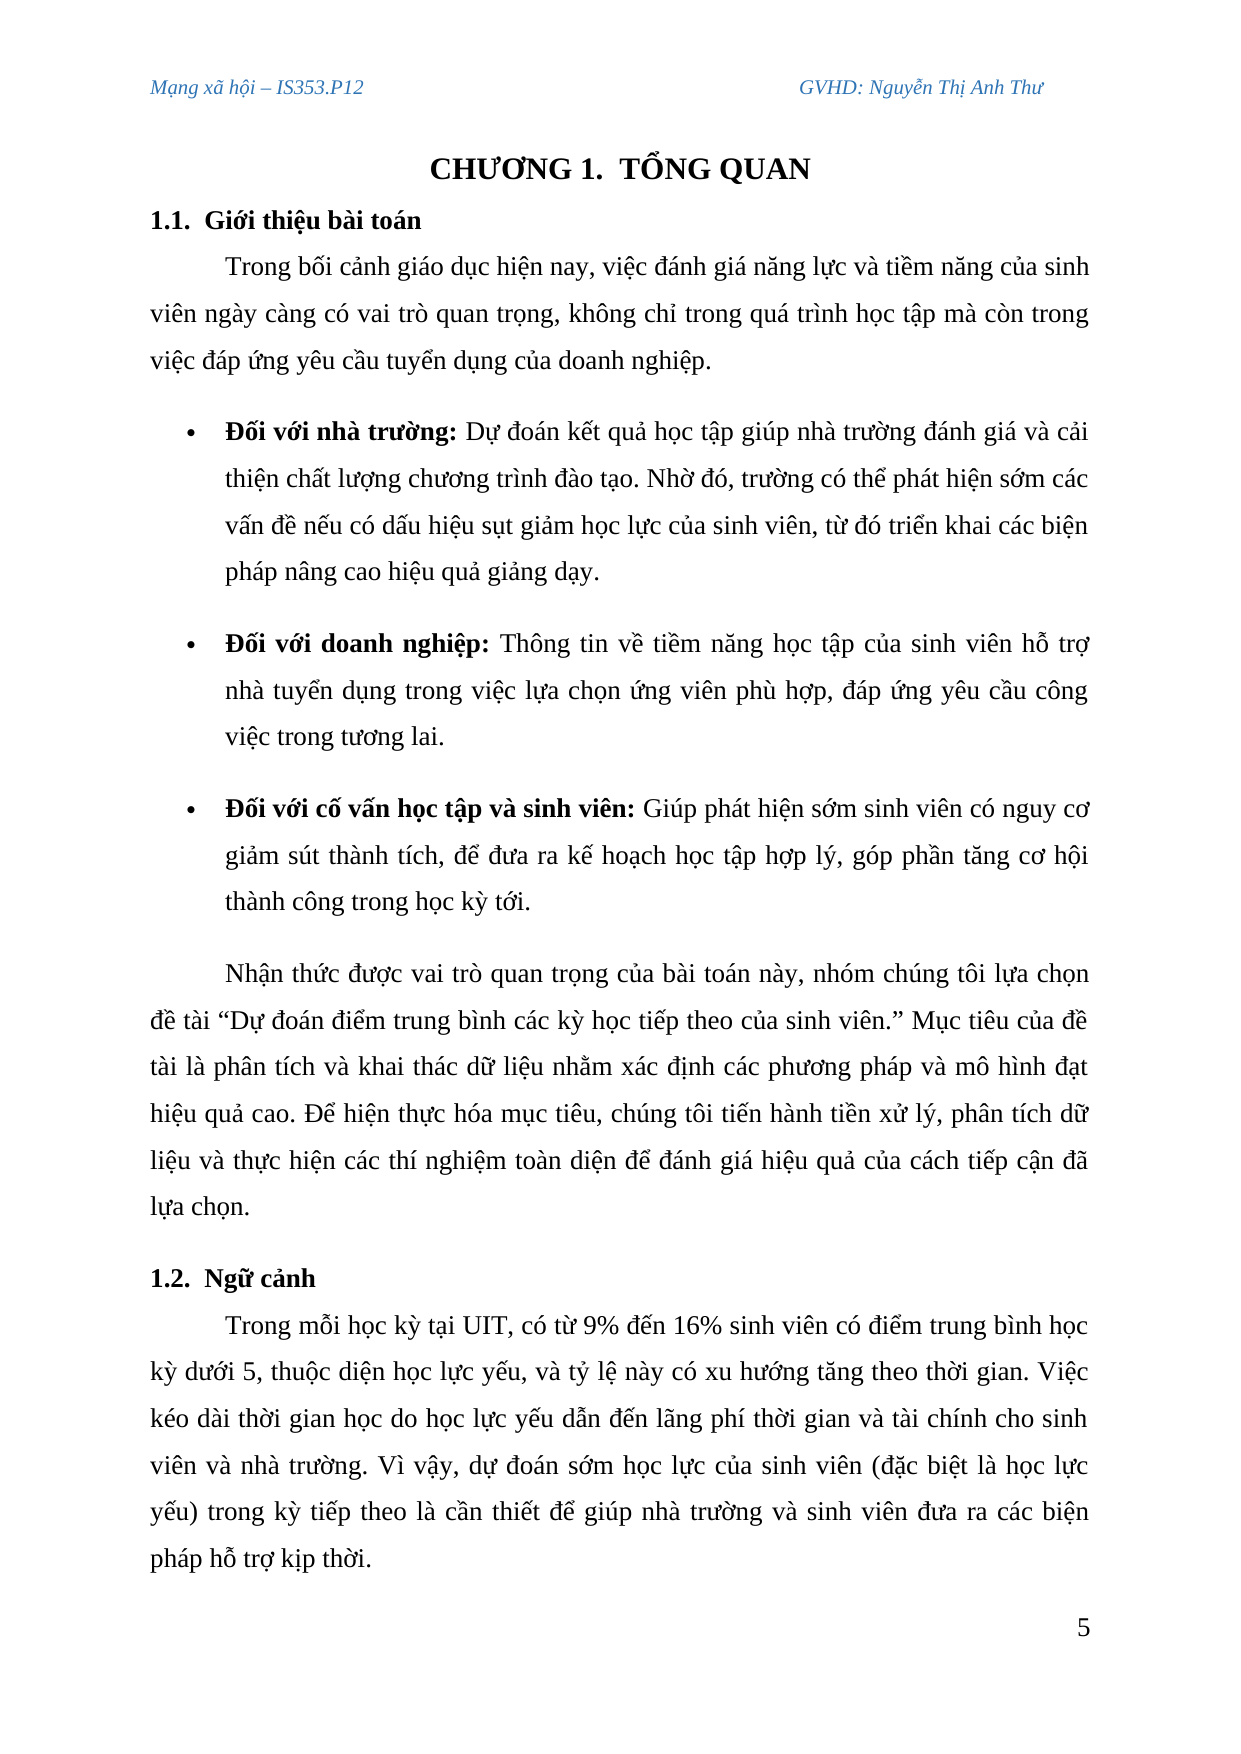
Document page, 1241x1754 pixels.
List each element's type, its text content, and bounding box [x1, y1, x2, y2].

text Trong mỗi học kỳ tại UIT, có từ 9% đến 16% sinh viên có điểm trung bình học kỳ dưới 5, thuộc diện học lực yếu, và tỷ lệ này có xu hướng tăng theo thời gian. Việc kéo dài thời gian học do học lực yếu dẫn đến lãng phí thời gian và tài chính cho sinh viên và nhà trường. Vì vậy, dự đoán sớm học lực của sinh viên (đặc biệt là học lực yếu) trong kỳ tiếp theo là cần thiết để giúp nhà trường và sinh viên đưa ra các biện pháp hỗ trợ kịp thời. [150, 1309, 1090, 1573]
list Đối với nhà trường: Dự đoán kết quả học tập giúp nhà trường đánh giá và cải thiện chất lượng chương trình đào tạo. Nhờ đó, trường có thể phát hiện sớm các vấn đề nếu có dấu hiệu sụt giảm học lực của sinh viên, từ đó triển khai các biện pháp nâng cao hiệu quả giảng dạy. [187, 416, 1090, 587]
subtitle TỔNG QUAN [150, 150, 1090, 186]
subtitle Giới thiệu bài toán [150, 204, 1090, 235]
list Đối với doanh nghiệp: Thông tin về tiềm năng học tập của sinh viên hỗ trợ nhà tuyển dụng trong việc lựa chọn ứng viên phù hợp, đáp ứng yêu cầu công việc trong tương lai. [187, 627, 1090, 752]
subtitle Ngữ cảnh [150, 1262, 1090, 1293]
list Đối với cố vấn học tập và sinh viên: Giúp phát hiện sớm sinh viên có nguy cơ giảm sút thành tích, để đưa ra kế hoạch học tập hợp lý, góp phần tăng cơ hội thành công trong học kỳ tới. [187, 792, 1090, 917]
text Trong bối cảnh giáo dục hiện nay, việc đánh giá năng lực và tiềm năng của sinh viên ngày càng có vai trò quan trọng, không chỉ trong quá trình học tập mà còn trong việc đáp ứng yêu cầu tuyển dụng của doanh nghiệp. [150, 251, 1090, 375]
text Nhận thức được vai trò quan trọng của bài toán này, nhóm chúng tôi lựa chọn đề tài “Dự đoán điểm trung bình các kỳ học tiếp theo của sinh viên.” Mục tiêu của đề tài là phân tích và khai thác dữ liệu nhằm xác định các phương pháp và mô hình đạt hiệu quả cao. Để hiện thực hóa mục tiêu, chúng tôi tiến hành tiền xử lý, phân tích dữ liệu và thực hiện các thí nghiệm toàn diện để đánh giá hiệu quả của cách tiếp cận đã lựa chọn. [150, 957, 1090, 1222]
